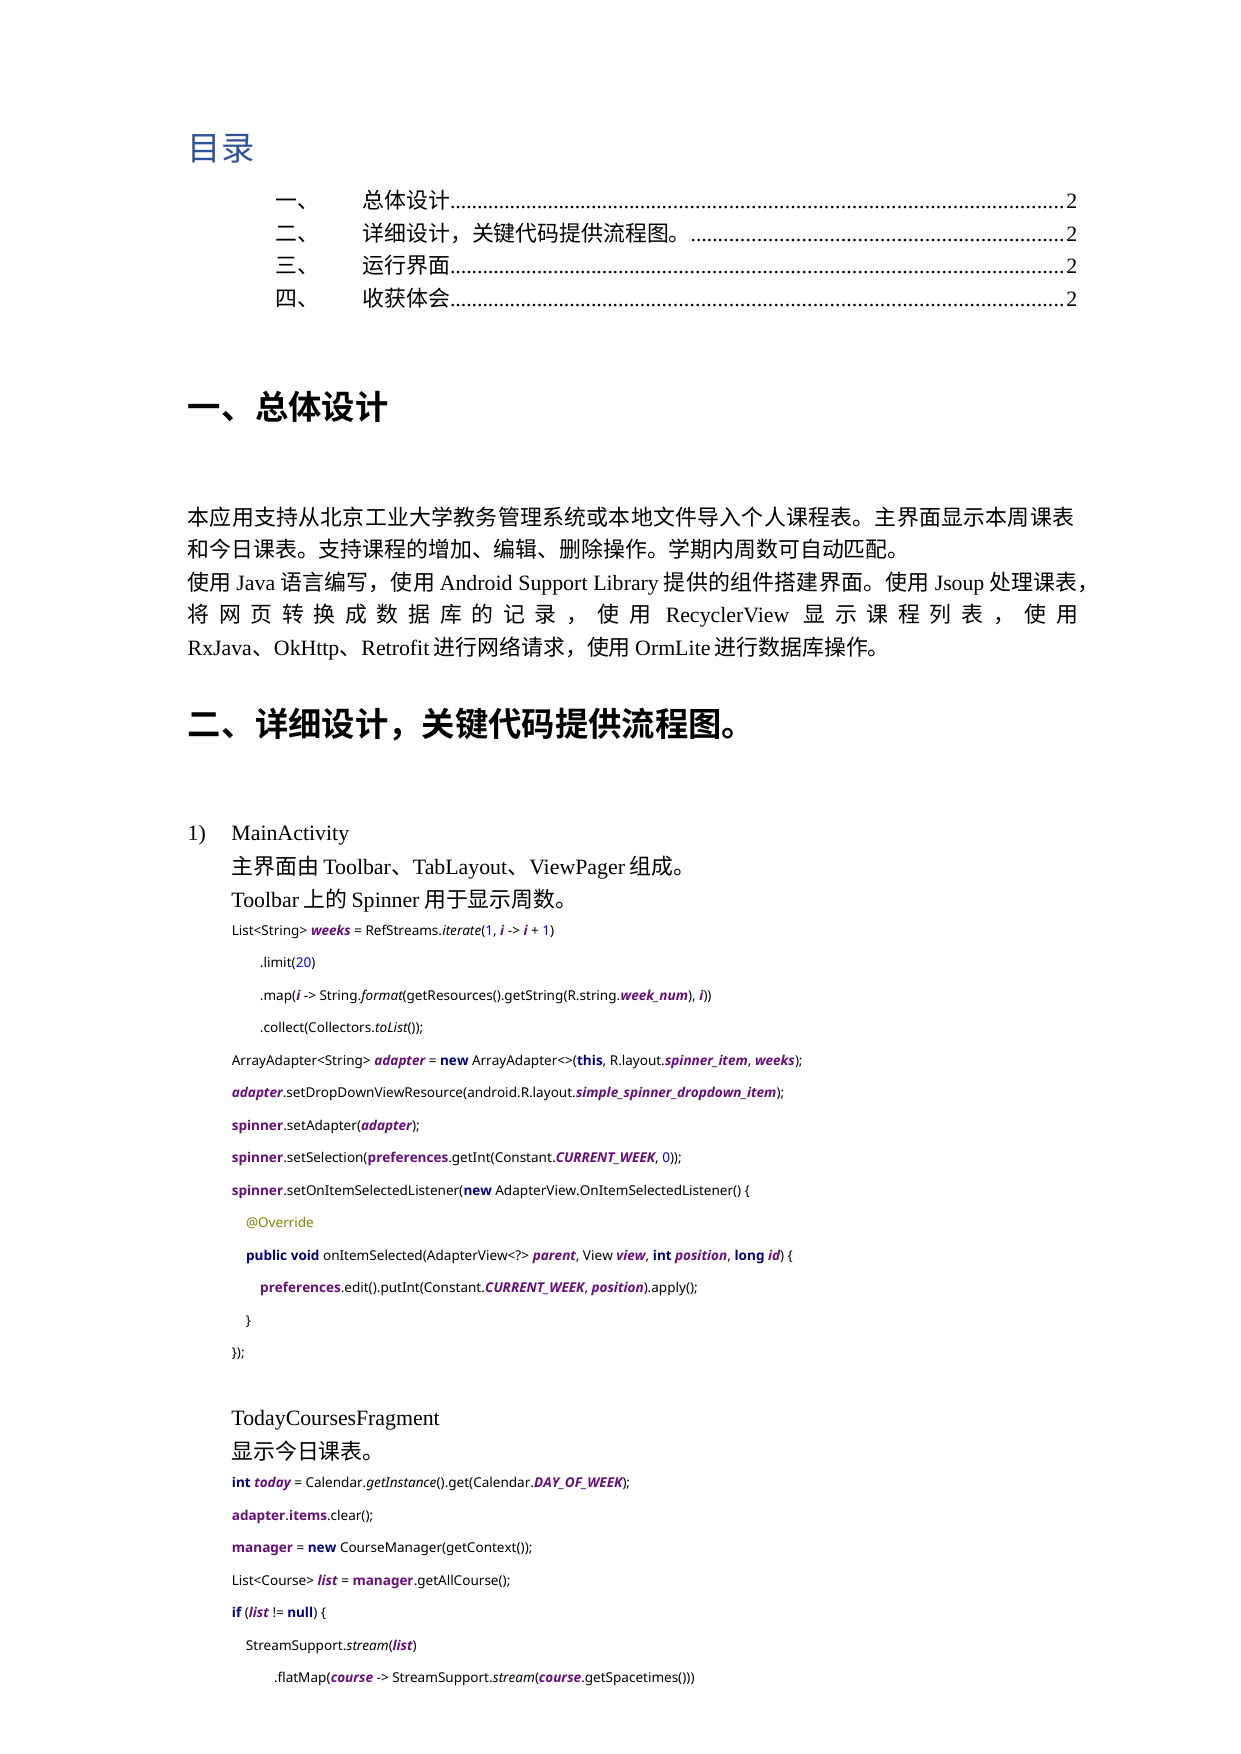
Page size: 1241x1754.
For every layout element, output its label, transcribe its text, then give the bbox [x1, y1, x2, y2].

text 使用Java语言编写，使用Android Support Library提供的组件搭建界面。使用Jsoup处理课表，将网页转换成数据库的记录，使用RecyclerView显示课程列表，使用RxJava、OkHttp、Retrofit进行网络请求，使用OrmLite进行数据库操作。 [187, 564, 1078, 662]
text List<String> weeks = RefStreams.iterate(1, i -> i + 1) .limit(20) .map(i -> String.format(getResources().getString(R.string.week_num), i)) .collect(Collectors.toList()); ArrayAdapter<String> adapter = new ArrayAdapter<>(this, R.layout.spinner_item, weeks); adapter.setDropDownViewResource(android.R.layout.simple_spinner_dropdown_item); spinner.setAdapter(adapter); spinner.setSelection(preferences.getInt(Constant.CURRENT_WEEK, 0)); spinner.setOnItemSelectedListener(new AdapterView.OnItemSelectedListener() { @Override public void onItemSelected(AdapterView<?> parent, View view, int position, long id) { preferences.edit().putInt(Constant.CURRENT_WEEK, position).apply(); } }); [232, 914, 1078, 1369]
list Toolbar上的Spinner用于显示周数。 [231, 881, 1078, 914]
text 本应用支持从北京工业大学教务管理系统或本地文件导入个人课程表。主界面显示本周课表和今日课表。支持课程的增加、编辑、删除操作。学期内周数可自动匹配。 [187, 499, 1078, 564]
list 显示今日课表。 [231, 1434, 1078, 1466]
subtitle 总体设计 [187, 372, 1078, 437]
subtitle 详细设计，关键代码提供流程图。 [187, 689, 1078, 754]
list 主界面由Toolbar、TabLayout、ViewPager组成。 [231, 849, 1078, 881]
list TodayCoursesFragment [231, 1401, 1078, 1434]
list MainActivity [187, 816, 1078, 849]
